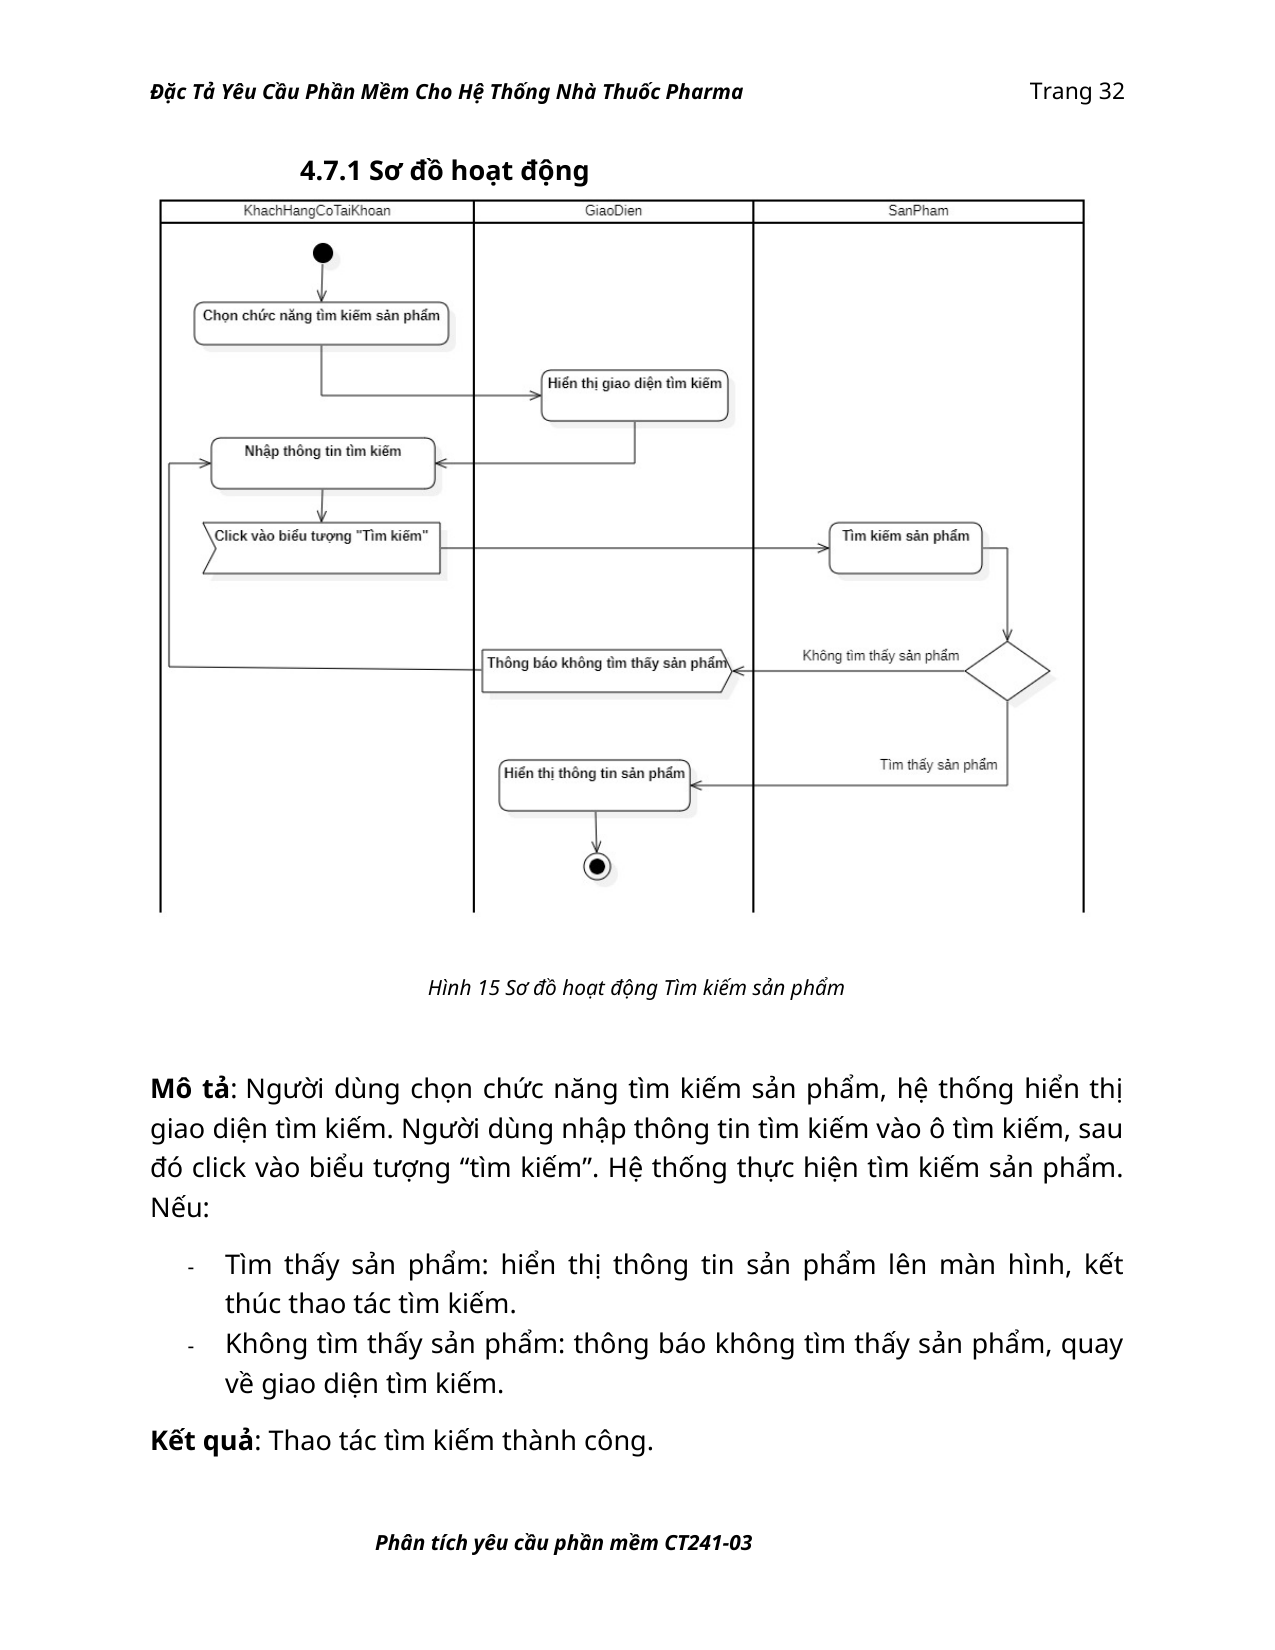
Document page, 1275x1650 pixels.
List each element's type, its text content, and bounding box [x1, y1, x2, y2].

list Tìm thấy sản phẩm: hiển thị thông tin sản phẩm lên màn hình, kết thúc thao tác tìm kiếm. [187, 1245, 1125, 1322]
text Mô tả: Người dùng chọn chức năng tìm kiếm sản phẩm, hệ thống hiển thị giao diện tìm kiếm. Người dùng nhập thông tin tìm kiếm vào ô tìm kiếm, sau đó click vào biểu tượng “tìm kiếm”. Hệ thống thực hiện tìm kiếm sản phẩm. Nếu: [150, 1069, 1125, 1109]
subtitle 4.7.1 Sơ đồ hoạt động [300, 151, 1125, 188]
text Mô tả: Người dùng chọn chức năng tìm kiếm sản phẩm, hệ thống hiển thị giao diện tìm kiếm. Người dùng nhập thông tin tìm kiếm vào ô tìm kiếm, sau đó click vào biểu tượng “tìm kiếm”. Hệ thống thực hiện tìm kiếm sản phẩm. Nếu: [150, 1186, 1125, 1226]
picture [150, 190, 1125, 955]
text Hình 15 Sơ đồ hoạt động Tìm kiếm sản phẩm [150, 973, 1125, 1002]
text Kết quả: Thao tác tìm kiếm thành công. [150, 1421, 1125, 1458]
list Không tìm thấy sản phẩm: thông báo không tìm thấy sản phẩm, quay về giao diện tìm kiếm. [187, 1325, 1125, 1401]
